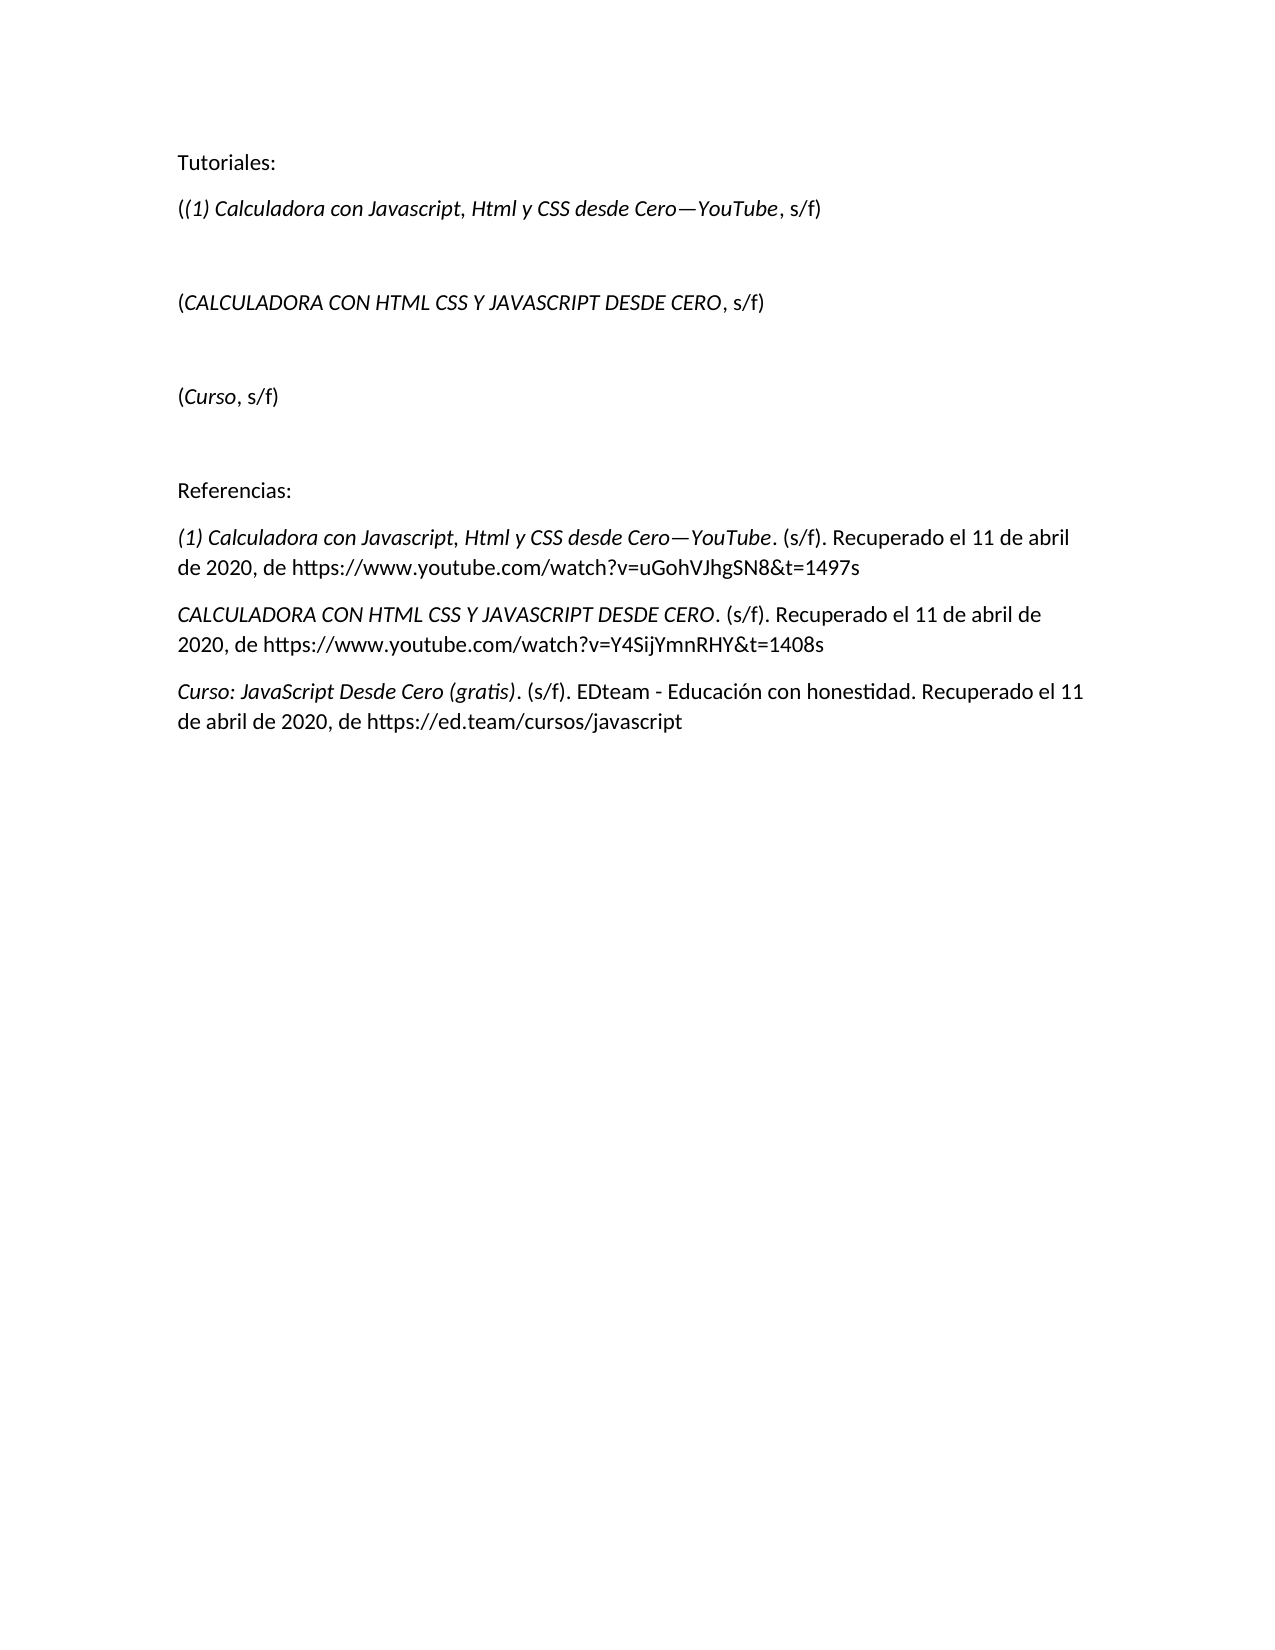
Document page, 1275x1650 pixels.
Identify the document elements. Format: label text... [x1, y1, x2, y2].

text (Curso, s/f) [177, 382, 1098, 410]
text ((1) Calculadora con Javascript, Html y CSS desde Cero—YouTube, s/f) [177, 194, 1098, 222]
text (CALCULADORA CON HTML CSS Y JAVASCRIPT DESDE CERO, s/f) [177, 288, 1098, 316]
text (1) Calculadora con Javascript, Html y CSS desde Cero—YouTube. (s/f). Recuperado el 11 de abril de 2020, de https://www.youtube.com/watch?v=uGohVJhgSN8&t=1497s [177, 523, 1098, 581]
text Tutoriales: [177, 148, 1098, 176]
text Curso: JavaScript Desde Cero (gratis). (s/f). EDteam - Educación con honestidad. Recuperado el 11 de abril de 2020, de https://ed.team/cursos/javascript [177, 677, 1098, 735]
text CALCULADORA CON HTML CSS Y JAVASCRIPT DESDE CERO. (s/f). Recuperado el 11 de abril de 2020, de https://www.youtube.com/watch?v=Y4SijYmnRHY&t=1408s [177, 600, 1098, 658]
text Referencias: [177, 476, 1098, 504]
